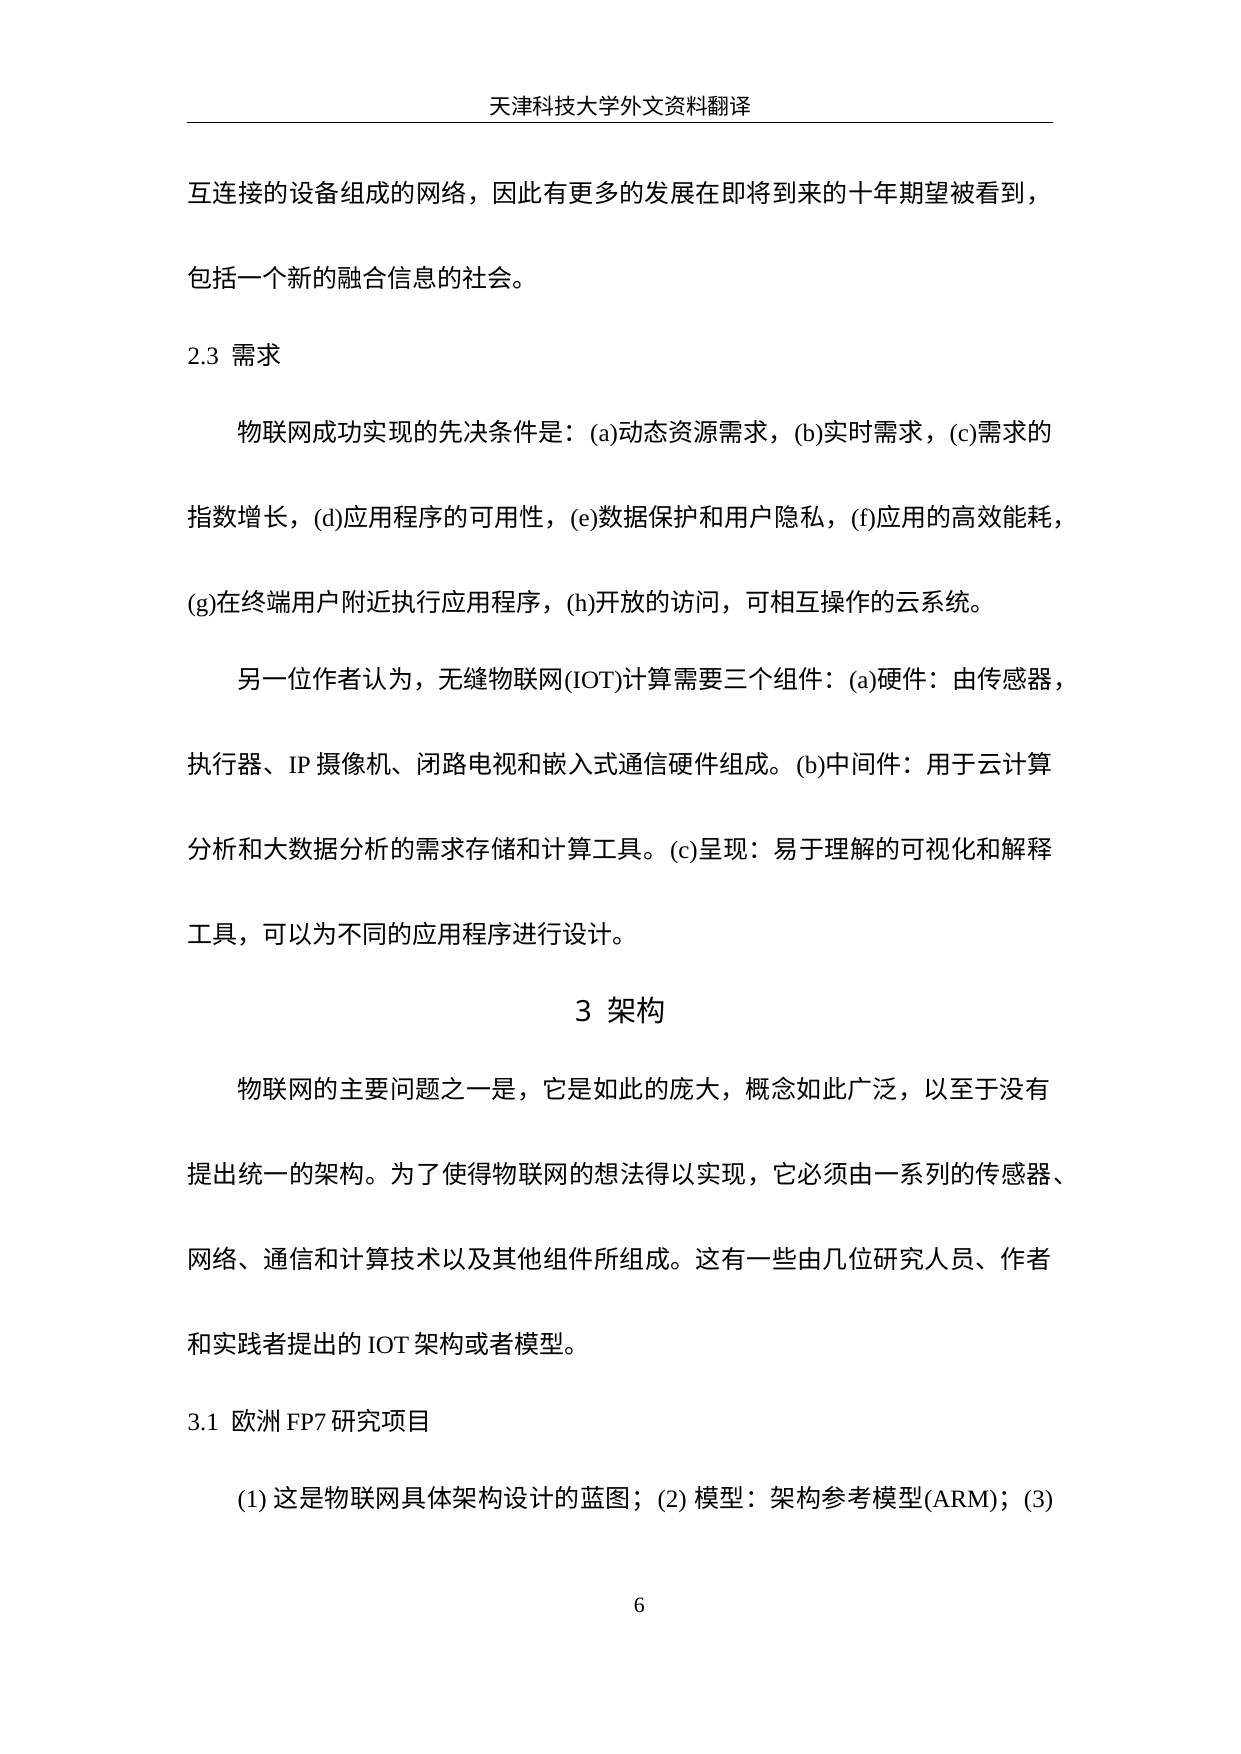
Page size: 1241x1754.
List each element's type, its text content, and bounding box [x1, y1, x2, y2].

text 3 架构 [187, 975, 1053, 1043]
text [187, 1462, 1053, 1530]
text 另一位作者认为，无缝物联网(IOT)计算需要三个组件：(a)硬件：由传感器，执行器、IP摄像机、闭路电视和嵌入式通信硬件组成。(b)中间件：用于云计算分析和大数据分析的需求存储和计算工具。(c)呈现：易于理解的可视化和解释工具，可以为不同的应用程序进行设计。 [187, 644, 1053, 966]
text 物联网成功实现的先决条件是：(a)动态资源需求，(b)实时需求，(c)需求的指数增长，(d)应用程序的可用性，(e)数据保护和用户隐私，(f)应用的高效能耗，(g)在终端用户附近执行应用程序，(h)开放的访问，可相互操作的云系统。 [187, 397, 1053, 634]
text 物联网的主要问题之一是，它是如此的庞大，概念如此广泛，以至于没有提出统一的架构。为了使得物联网的想法得以实现，它必须由一系列的传感器、网络、通信和计算技术以及其他组件所组成。这有一些由几位研究人员、作者和实践者提出的IOT架构或者模型。 [187, 1054, 1053, 1376]
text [187, 158, 1053, 311]
text 2.3 需求 [187, 320, 1053, 388]
text 3.1 欧洲FP7研究项目 [187, 1385, 1053, 1453]
